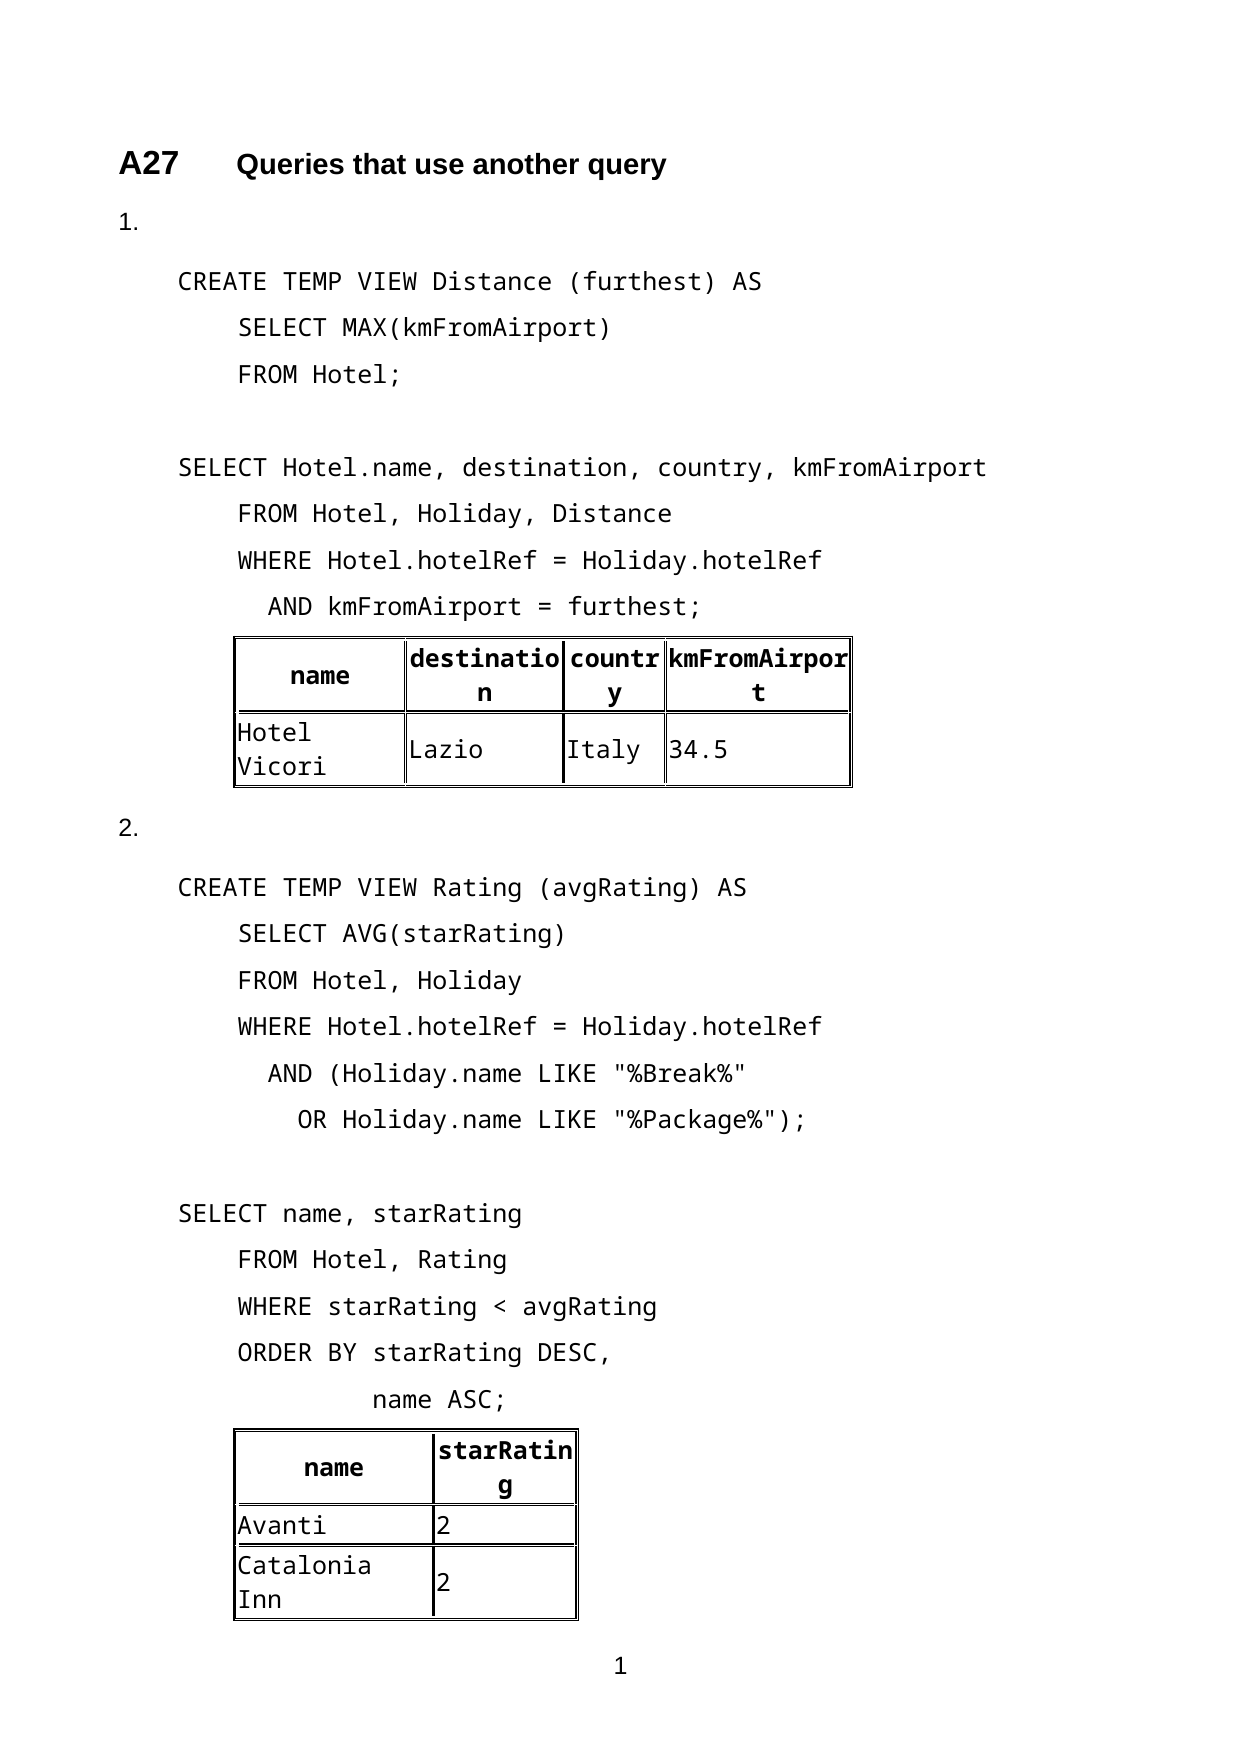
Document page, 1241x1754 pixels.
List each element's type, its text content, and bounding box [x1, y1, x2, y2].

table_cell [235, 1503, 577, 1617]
text SELECT MAX(kmFromAirport) [177, 310, 1122, 344]
text AND kmFromAirport = furthest; [177, 589, 1122, 623]
text WHERE Hotel.hotelRef = Holiday.hotelRef [177, 542, 1122, 577]
text OR Holiday.name LIKE "%Package%"); [177, 1102, 1122, 1136]
text SELECT Hotel.name, destination, country, kmFromAirport [177, 449, 1122, 483]
text CREATE TEMP VIEW Rating (avgRating) AS [177, 869, 1122, 903]
text SELECT name, starRating [177, 1195, 1122, 1229]
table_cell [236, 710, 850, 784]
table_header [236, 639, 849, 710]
text AND (Holiday.name LIKE "%Break%" [177, 1056, 1122, 1090]
text FROM Hotel, Holiday [177, 962, 1122, 997]
text SELECT AVG(starRating) [177, 916, 1122, 950]
text WHERE starRating < avgRating [177, 1288, 1122, 1322]
text FROM Hotel; [177, 356, 1122, 390]
text name ASC; [177, 1382, 1122, 1416]
text WHERE Hotel.hotelRef = Holiday.hotelRef [177, 1009, 1122, 1043]
text FROM Hotel, Holiday, Distance [177, 496, 1122, 530]
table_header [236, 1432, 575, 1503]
text FROM Hotel, Rating [177, 1242, 1122, 1276]
text ORDER BY starRating DESC, [177, 1335, 1122, 1369]
text CREATE TEMP VIEW Distance (furthest) AS [177, 263, 1122, 297]
text Queries that use another query [118, 143, 1122, 182]
